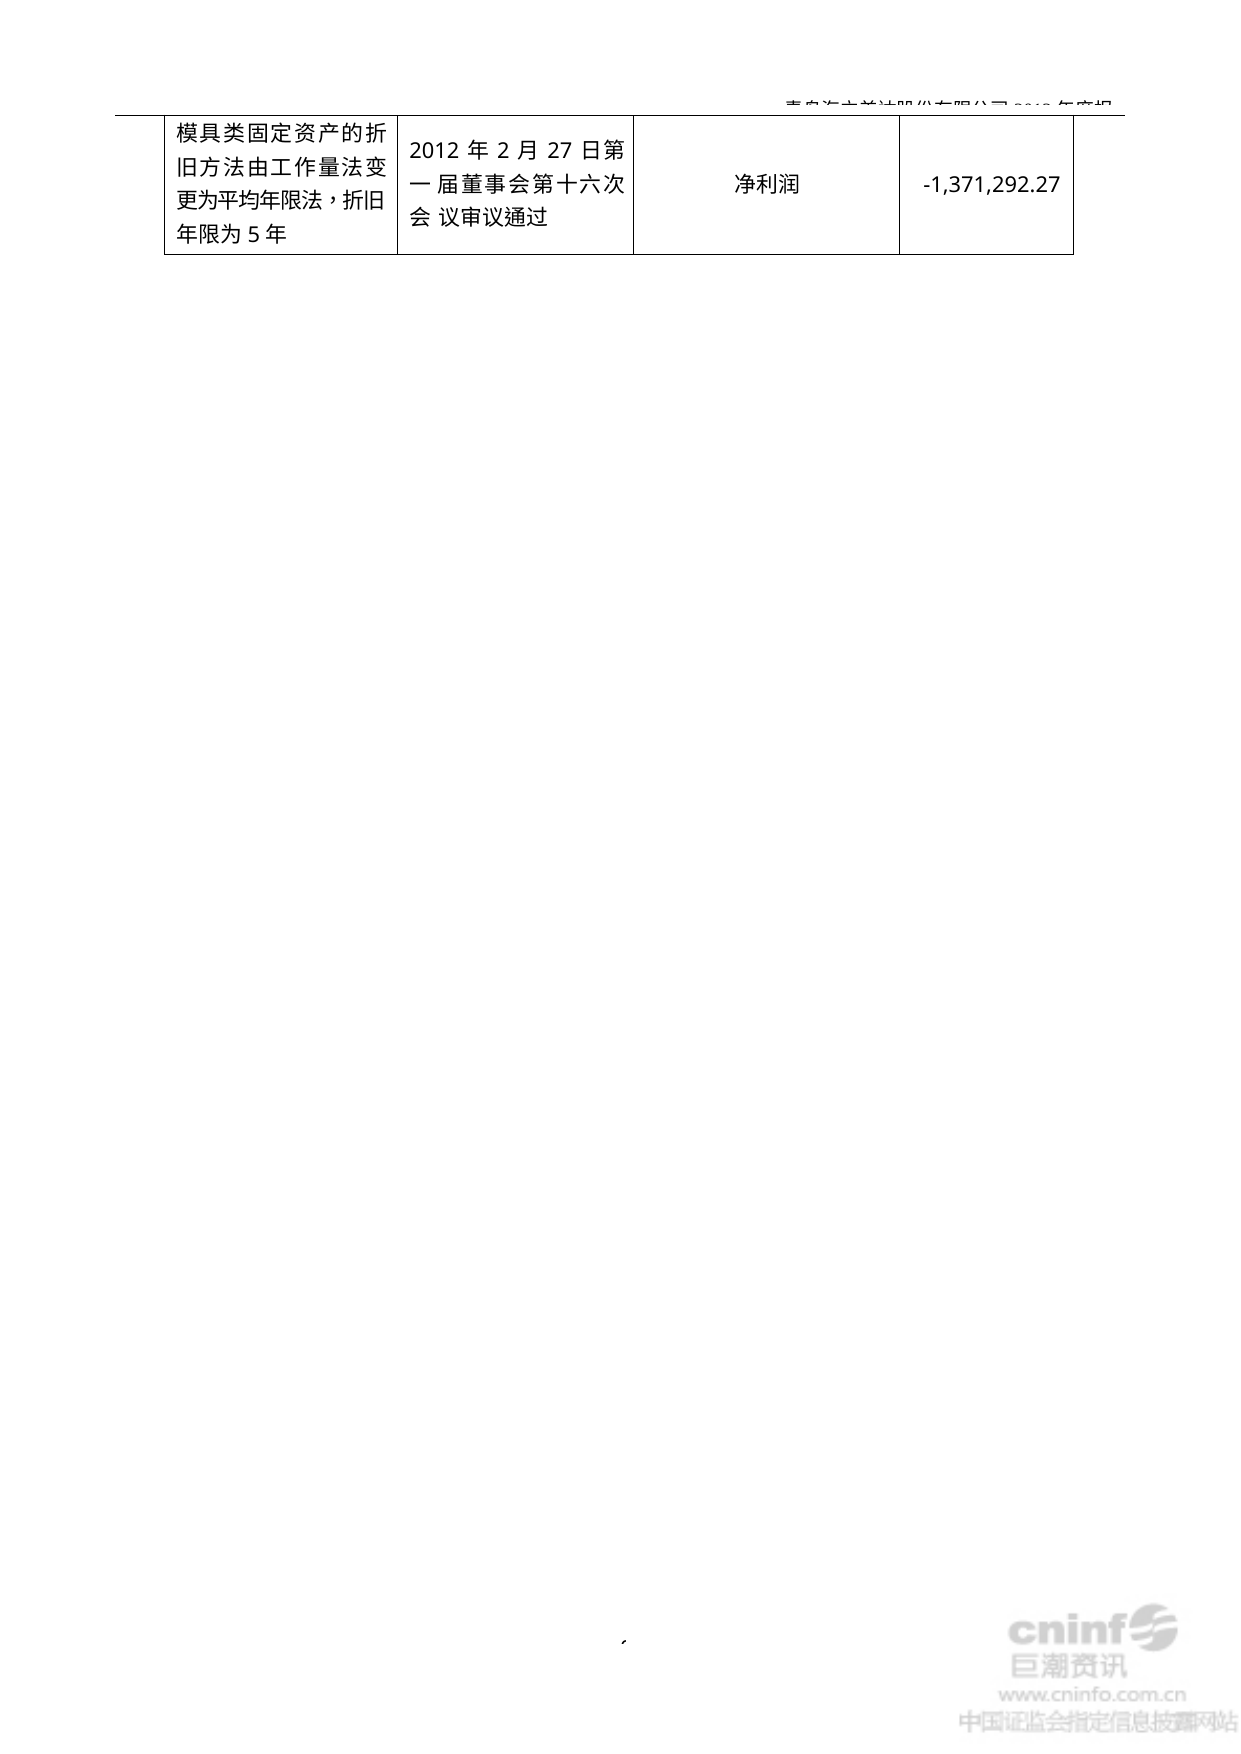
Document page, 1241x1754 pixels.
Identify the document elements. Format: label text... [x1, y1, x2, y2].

table_cell 净利润 [634, 116, 899, 253]
picture [958, 1593, 1241, 1754]
table_cell 模具类固定资产的折 旧方法由工作量法变 更为平均年限法，折旧 年限为 5 年 [165, 116, 397, 253]
table_cell 2012 年 2 月 27 日第一 届董事会第十六次会 议审议通过 [398, 116, 633, 253]
table_cell -1,371,292.27 [900, 116, 1073, 253]
